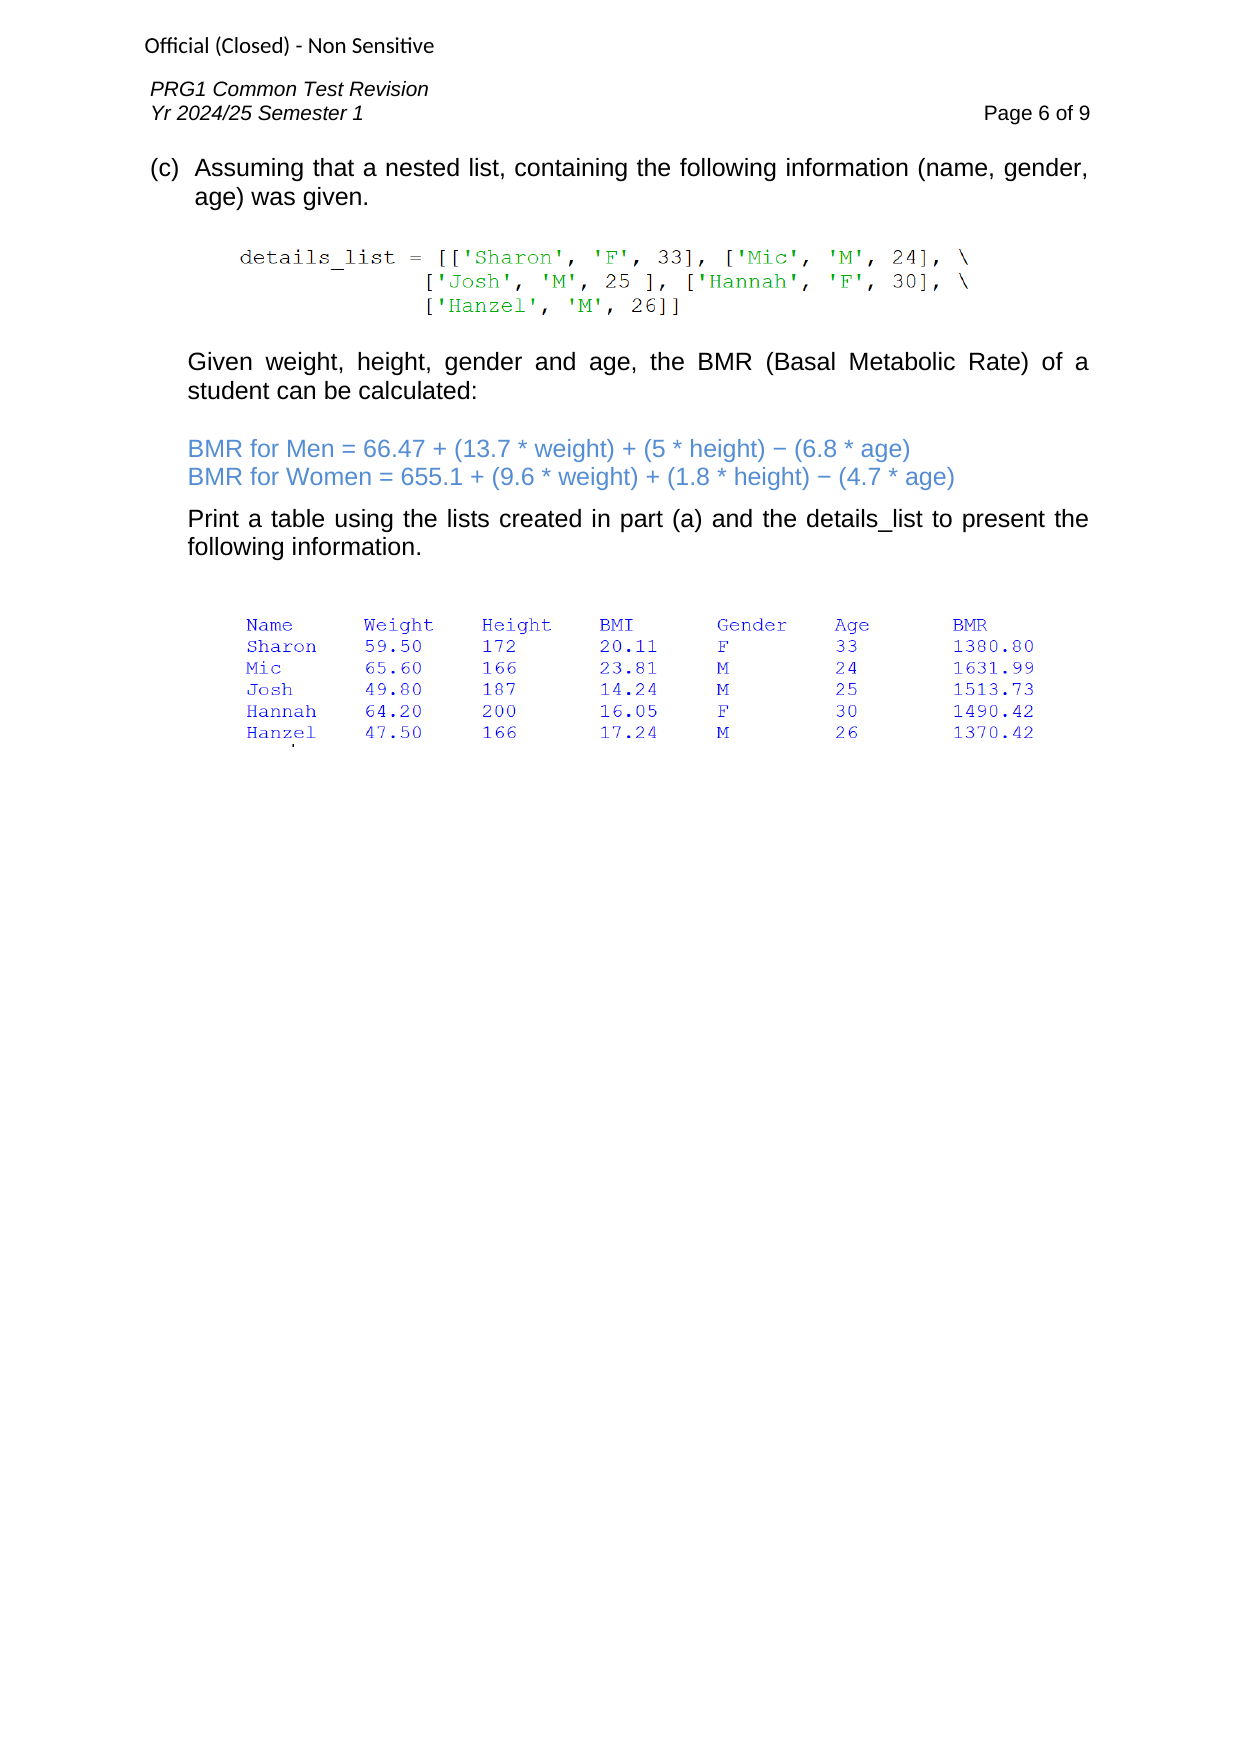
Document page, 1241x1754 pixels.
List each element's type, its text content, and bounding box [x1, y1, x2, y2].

text Print a table using the lists created in part (a) and the details_list to present the following information. [187, 503, 1090, 561]
picture [243, 614, 1042, 747]
picture [240, 239, 977, 319]
list BMR for Men = 66.47 + (13.7 * weight) + (5 * height) − (6.8 * age) [187, 433, 1090, 462]
list Given weight, height, gender and age, the BMR (Basal Metabolic Rate) of a student can be calculated: [187, 347, 1090, 405]
list BMR for Women = 655.1 + (9.6 * weight) + (1.8 * height) − (4.7 * age) [187, 462, 1090, 491]
list Assuming that a nested list, containing the following information (name, gender, age) was given. [150, 153, 1090, 211]
